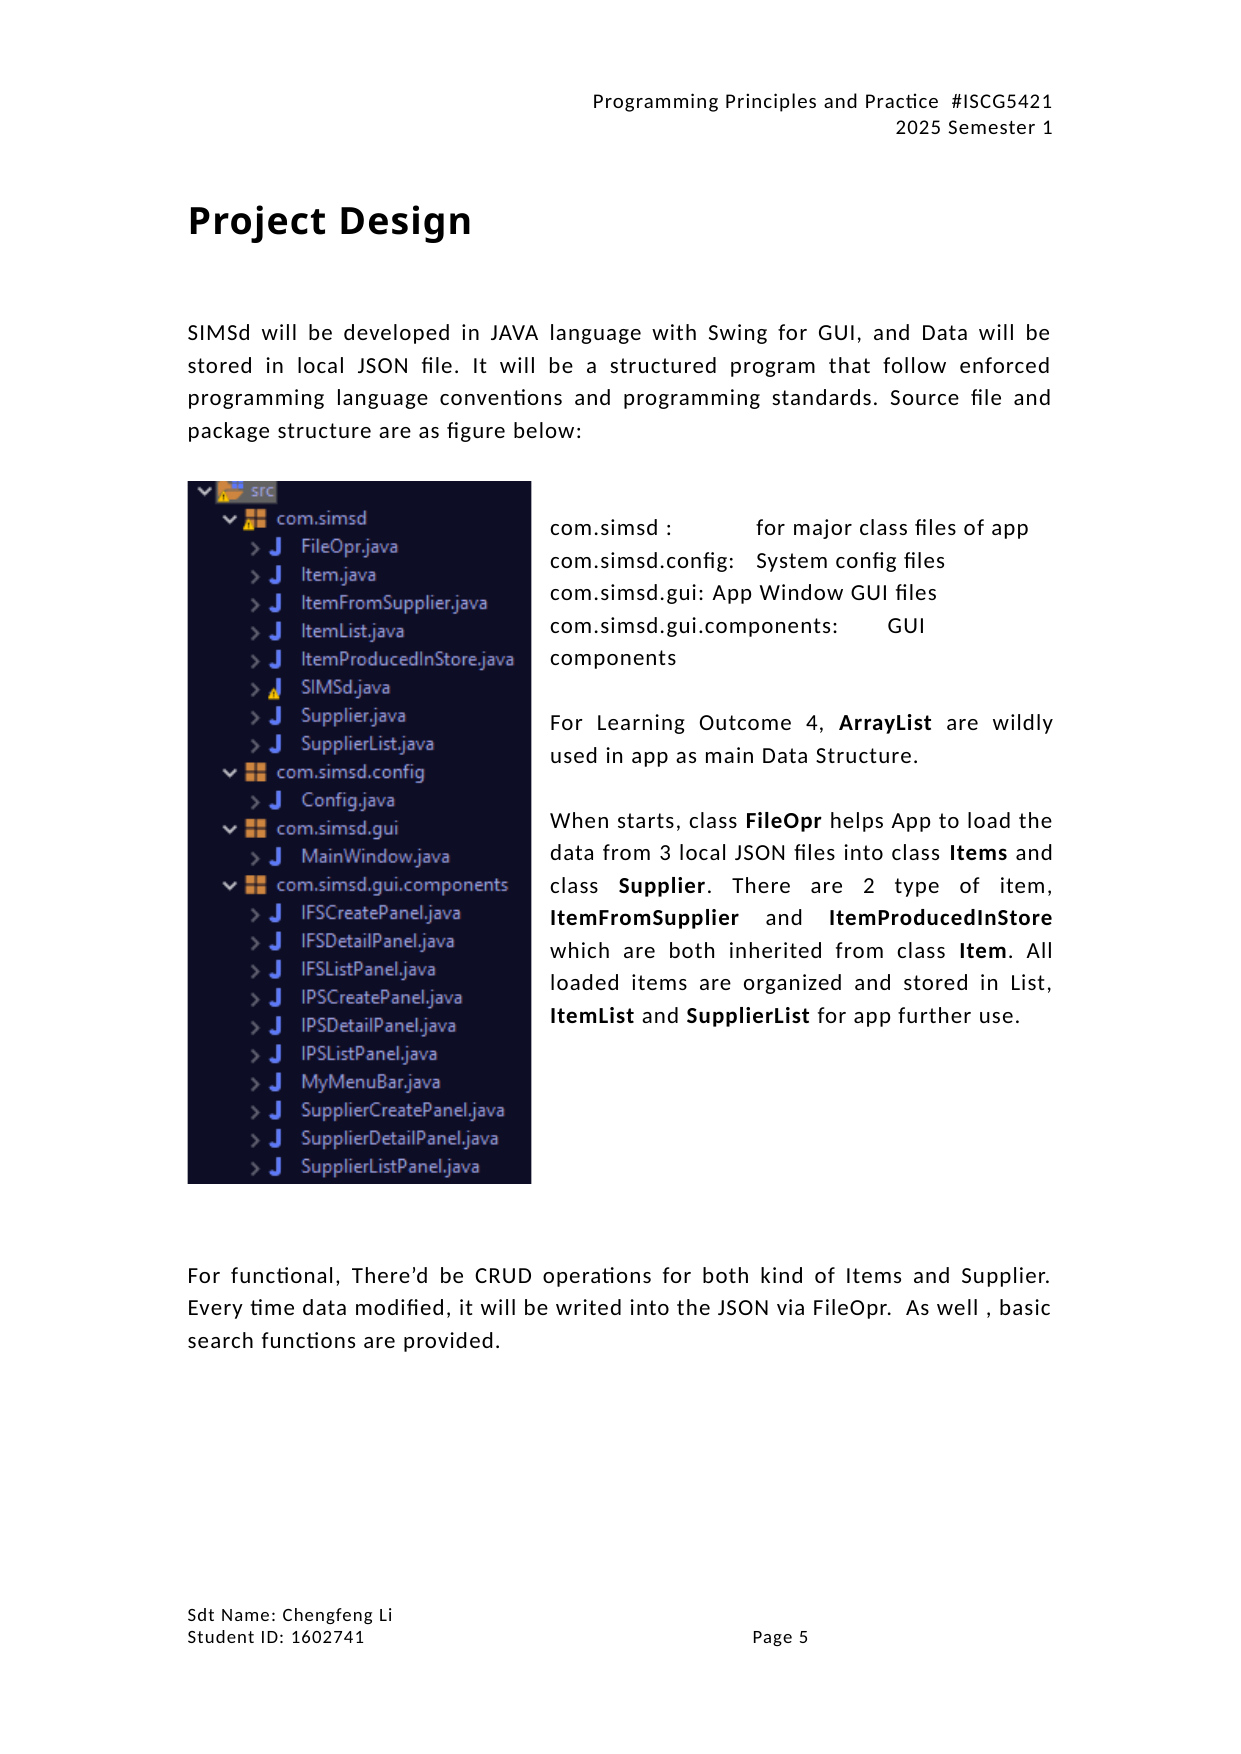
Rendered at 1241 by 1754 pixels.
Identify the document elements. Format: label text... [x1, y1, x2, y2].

text com.simsd.config: System config files [532, 544, 1053, 576]
text When starts, class FileOpr helps App to load the data from 3 local JSON files into class Items and class Supplier. There are 2 type of item, ItemFromSupplier and ItemProducedInStore which are both inherited from class Item. All loaded items are organized and stored in List, ItemList and SupplierList for app further use. [532, 804, 1053, 1031]
text com.simsd : for major class files of app [532, 511, 1053, 544]
picture [187, 481, 532, 1184]
text For functional, There’d be CRUD operations for both kind of Items and Supplier. Every time data modified, it will be writed into the JSON via FileOpr. As well , basic search functions are provided. [187, 1259, 1053, 1356]
text com.simsd.gui.components: GUI components [532, 609, 1053, 674]
text SIMSd will be developed in JAVA language with Swing for GUI, and Data will be stored in local JSON file. It will be a structured program that follow enforced programming language conventions and programming standards. Source file and package structure are as figure below: [187, 316, 1053, 446]
text For Learning Outcome 4, ArrayList are wildly used in app as main Data Structure. [532, 706, 1053, 771]
subtitle Project Design [187, 187, 1053, 252]
text com.simsd.gui: App Window GUI files [532, 576, 1053, 609]
